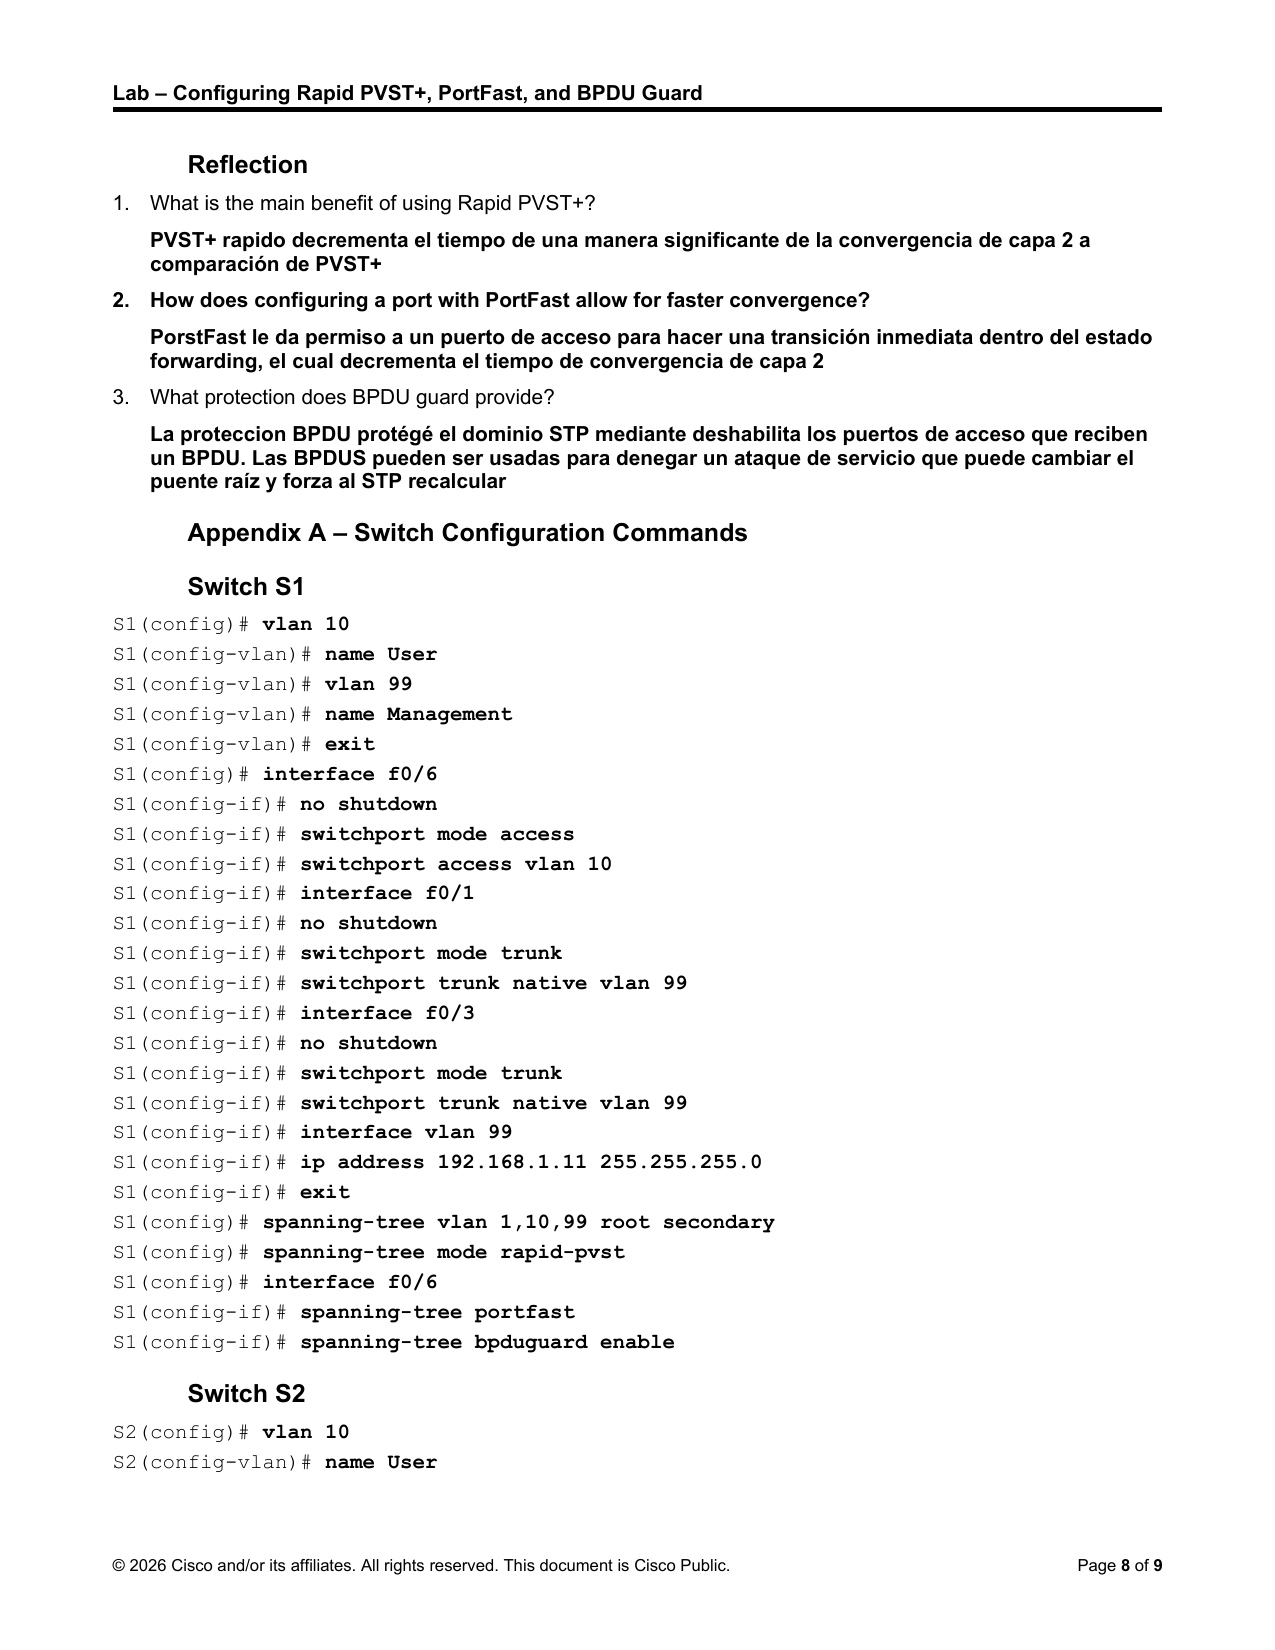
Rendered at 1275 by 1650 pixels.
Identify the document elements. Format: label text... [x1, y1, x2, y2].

text S1(config)# spanning-tree vlan 1,10,99 root secondary [112, 1211, 1162, 1235]
text What protection does BPDU guard provide? [112, 385, 1162, 409]
text S1(config-if)# exit [112, 1181, 1162, 1205]
list La proteccion BPDU protégé el dominio STP mediante deshabilita los puertos de acceso que reciben un BPDU. Las BPDUS pueden ser usadas para denegar un ataque de servicio que puede cambiar el puente raíz y forza al STP recalcular [150, 421, 1162, 493]
text S1(config-if)# interface vlan 99 [112, 1122, 1162, 1145]
text S1(config-if)# ip address 192.168.1.11 255.255.255.0 [112, 1151, 1162, 1175]
text S1(config-if)# interface f0/3 [112, 1002, 1162, 1026]
text S1(config)# vlan 10 [112, 613, 1162, 637]
text Switch S1 [112, 572, 1162, 601]
text S1(config-vlan)# name User [112, 643, 1162, 667]
text S2(config)# vlan 10 [112, 1421, 1162, 1444]
text S1(config-if)# spanning-tree bpduguard enable [112, 1331, 1162, 1354]
text S1(config-if)# no shutdown [112, 912, 1162, 936]
text S1(config-if)# switchport mode trunk [112, 942, 1162, 966]
text Appendix A – Switch Configuration Commands [112, 518, 1162, 547]
text Reflection [112, 150, 1162, 179]
text S1(config-if)# switchport mode access [112, 823, 1162, 846]
text S1(config)# interface f0/6 [112, 763, 1162, 786]
text How does configuring a port with PortFast allow for faster convergence? [112, 288, 1162, 312]
text S1(config-if)# interface f0/1 [112, 882, 1162, 906]
text S1(config)# spanning-tree mode rapid-pvst [112, 1241, 1162, 1265]
text S1(config-if)# switchport access vlan 10 [112, 852, 1162, 876]
text S1(config-if)# no shutdown [112, 793, 1162, 816]
text What is the main benefit of using Rapid PVST+? [112, 191, 1162, 215]
text Switch S2 [112, 1379, 1162, 1408]
text S1(config-if)# switchport trunk native vlan 99 [112, 1092, 1162, 1115]
text S1(config-if)# spanning-tree portfast [112, 1301, 1162, 1324]
text S1(config)# interface f0/6 [112, 1271, 1162, 1295]
list PVST+ rapido decrementa el tiempo de una manera significante de la convergencia de capa 2 a comparación de PVST+ [150, 228, 1162, 276]
text S1(config-if)# switchport mode trunk [112, 1062, 1162, 1085]
list PorstFast le da permiso a un puerto de acceso para hacer una transición inmediata dentro del estado forwarding, el cual decrementa el tiempo de convergencia de capa 2 [150, 324, 1162, 372]
text S1(config-vlan)# name Management [112, 703, 1162, 727]
text S1(config-vlan)# exit [112, 733, 1162, 757]
text S1(config-if)# switchport trunk native vlan 99 [112, 972, 1162, 996]
text S1(config-vlan)# vlan 99 [112, 673, 1162, 697]
text S2(config-vlan)# name User [112, 1451, 1162, 1474]
text S1(config-if)# no shutdown [112, 1032, 1162, 1056]
